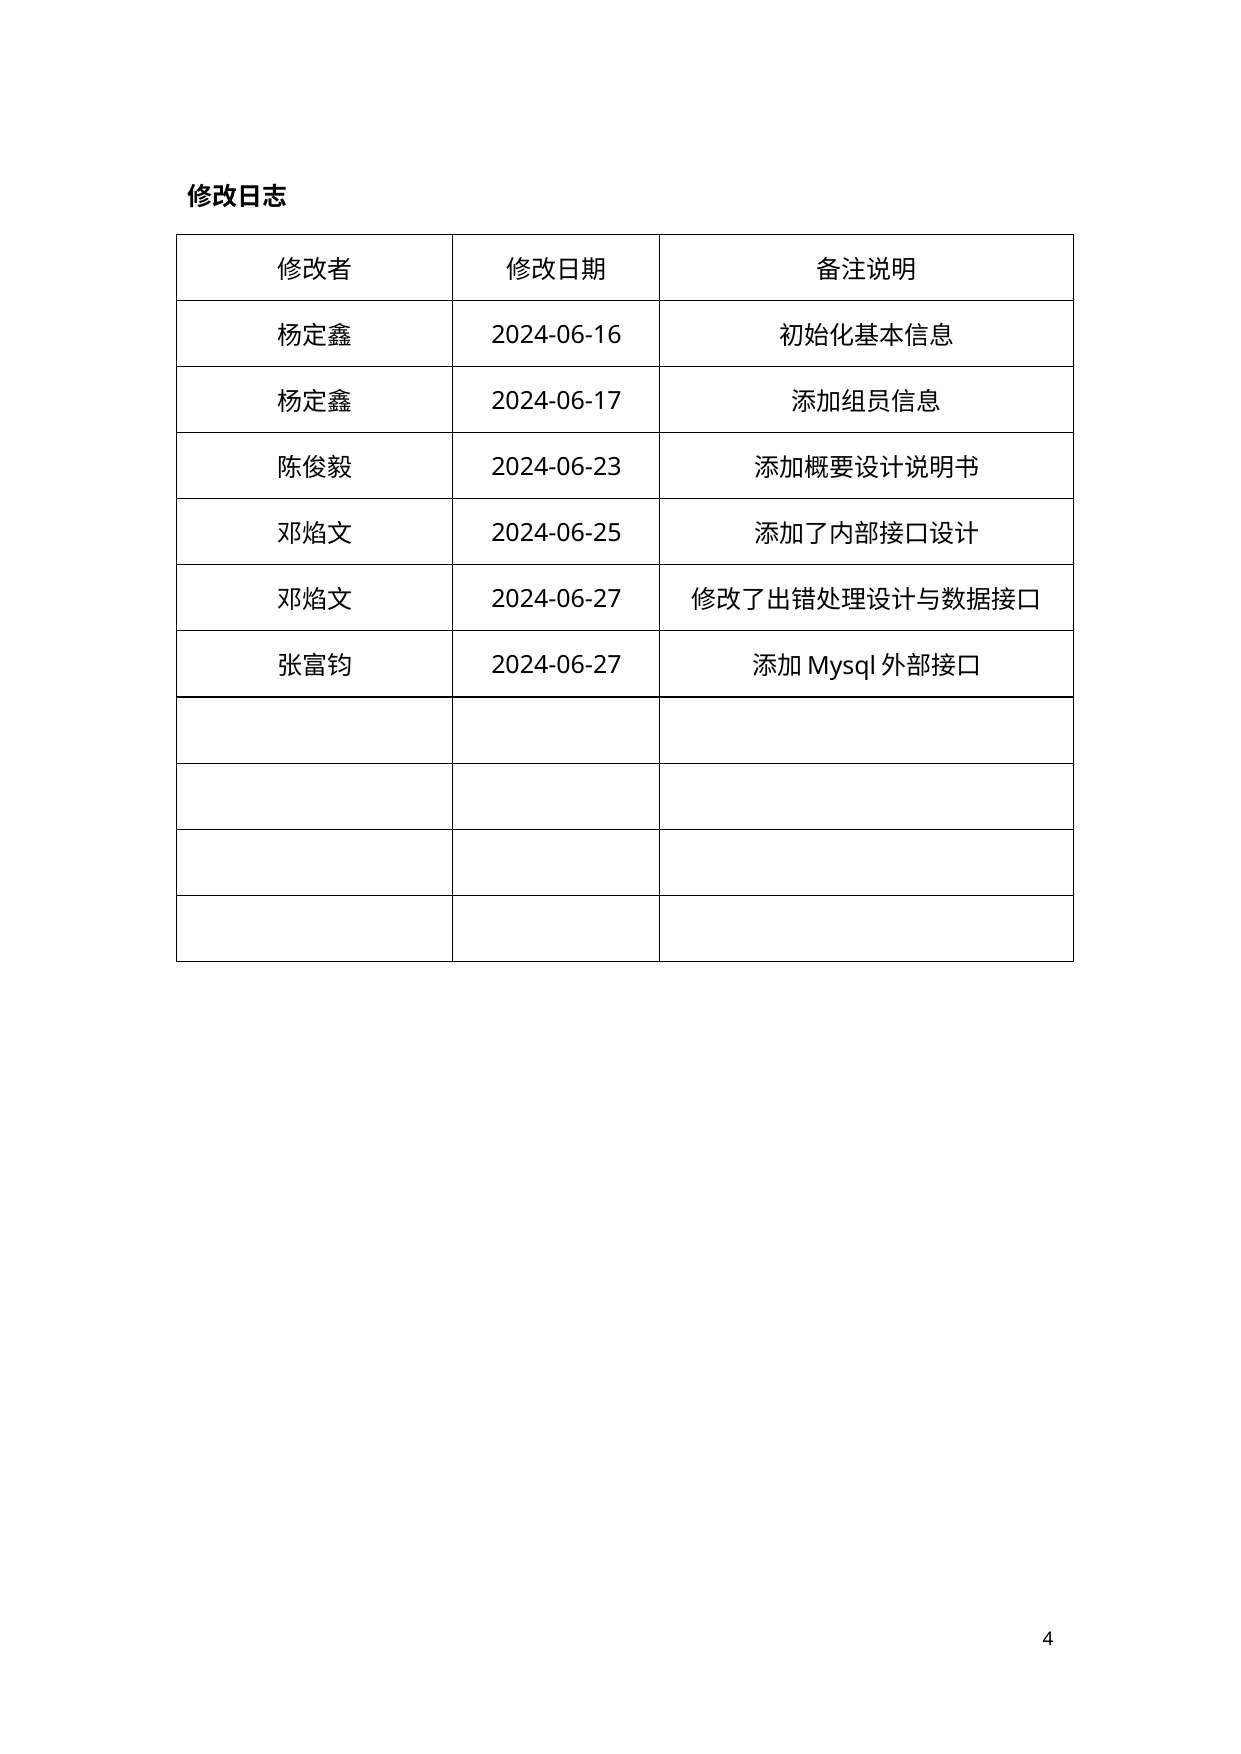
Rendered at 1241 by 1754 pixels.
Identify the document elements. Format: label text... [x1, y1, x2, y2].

table_cell 邓焰文 [177, 499, 452, 564]
table_cell 杨定鑫 [177, 367, 452, 432]
table_cell [660, 896, 1073, 961]
table_header 备注说明 [660, 235, 1073, 300]
table_cell 初始化基本信息 [660, 301, 1073, 366]
table_cell 2024-06-23 [453, 433, 659, 498]
table_cell 陈俊毅 [177, 433, 452, 498]
table_cell [660, 698, 1073, 762]
table_cell [453, 698, 659, 762]
table_cell [453, 896, 659, 961]
table_cell 添加了内部接口设计 [660, 499, 1073, 564]
table_cell [177, 764, 452, 828]
table_cell [177, 698, 452, 762]
table_cell 修改了出错处理设计与数据接口 [660, 565, 1073, 630]
table_cell [453, 830, 659, 894]
table_cell 添加概要设计说明书 [660, 433, 1073, 498]
table_header 修改者 [177, 235, 452, 300]
table_cell [177, 830, 452, 894]
table_cell 张富钧 [177, 631, 452, 696]
table_cell 2024-06-25 [453, 499, 659, 564]
table_cell [660, 830, 1073, 894]
table_cell 2024-06-16 [453, 301, 659, 366]
table_cell 邓焰文 [177, 565, 452, 630]
table_cell 2024-06-27 [453, 631, 659, 696]
table_cell 添加组员信息 [660, 367, 1073, 432]
table_cell [660, 764, 1073, 828]
table_cell 添加Mysql外部接口 [660, 631, 1073, 696]
table_header 修改日期 [453, 235, 659, 300]
table_cell 2024-06-27 [453, 565, 659, 630]
table_cell 2024-06-17 [453, 367, 659, 432]
table_cell 杨定鑫 [177, 301, 452, 366]
table_cell [453, 764, 659, 828]
text 修改日志 [187, 162, 1053, 227]
table_cell [177, 896, 452, 961]
